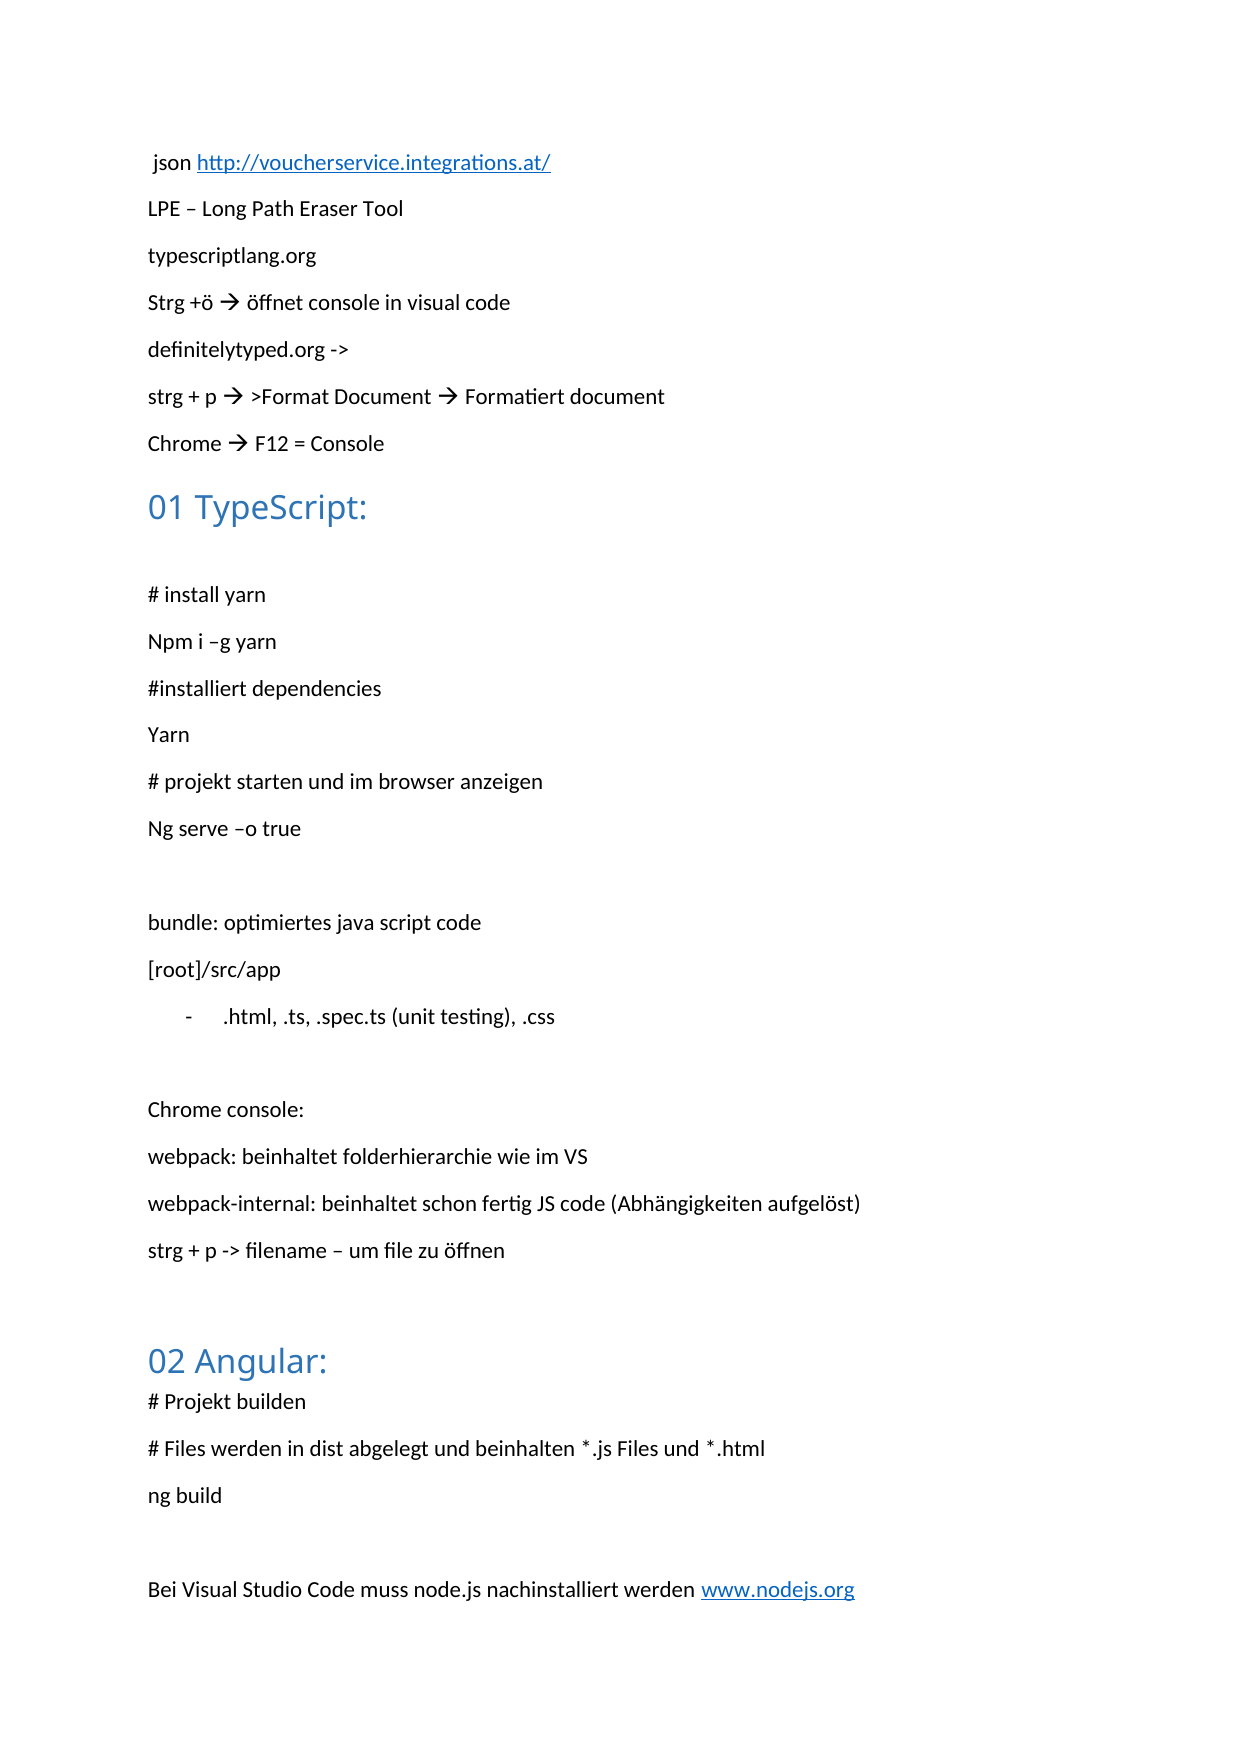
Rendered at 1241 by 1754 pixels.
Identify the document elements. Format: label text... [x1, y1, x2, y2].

text bundle: optimiertes java script code [148, 908, 1093, 936]
text Chrome F12 = Console [148, 429, 1093, 457]
text Npm i –g yarn [148, 627, 1093, 655]
text Yarn [148, 721, 1093, 748]
list .html, .ts, .spec.ts (unit testing), .css [185, 1002, 1093, 1030]
text LPE – Long Path Eraser Tool [148, 194, 1093, 222]
text Chrome console: [148, 1096, 1093, 1123]
text strg + p >Format Document Formatiert document [148, 382, 1093, 410]
text ng build [148, 1481, 1093, 1509]
text Ng serve –o true [148, 814, 1093, 842]
text [root]/src/app [148, 955, 1093, 983]
subtitle 02 Angular: [148, 1338, 1093, 1384]
text #installiert dependencies [148, 674, 1093, 702]
subtitle 01 TypeScript: [148, 484, 1093, 529]
text json http://voucherservice.integrations.at/ [148, 148, 1093, 176]
text Bei Visual Studio Code muss node.js nachinstalliert werden www.nodejs.org [148, 1575, 1093, 1603]
text definitelytyped.org -> [148, 335, 1093, 363]
text typescriptlang.org [148, 241, 1093, 269]
text # install yarn [148, 580, 1093, 608]
text Strg +ö öffnet console in visual code [148, 288, 1093, 316]
text webpack: beinhaltet folderhierarchie wie im VS [148, 1142, 1093, 1170]
text # projekt starten und im browser anzeigen [148, 767, 1093, 795]
text # Projekt builden [148, 1387, 1093, 1415]
text # Files werden in dist abgelegt und beinhalten *.js Files und *.html [148, 1434, 1093, 1462]
text webpack-internal: beinhaltet schon fertig JS code (Abhängigkeiten aufgelöst) [148, 1189, 1093, 1217]
text strg + p -> filename – um file zu öffnen [148, 1236, 1093, 1264]
